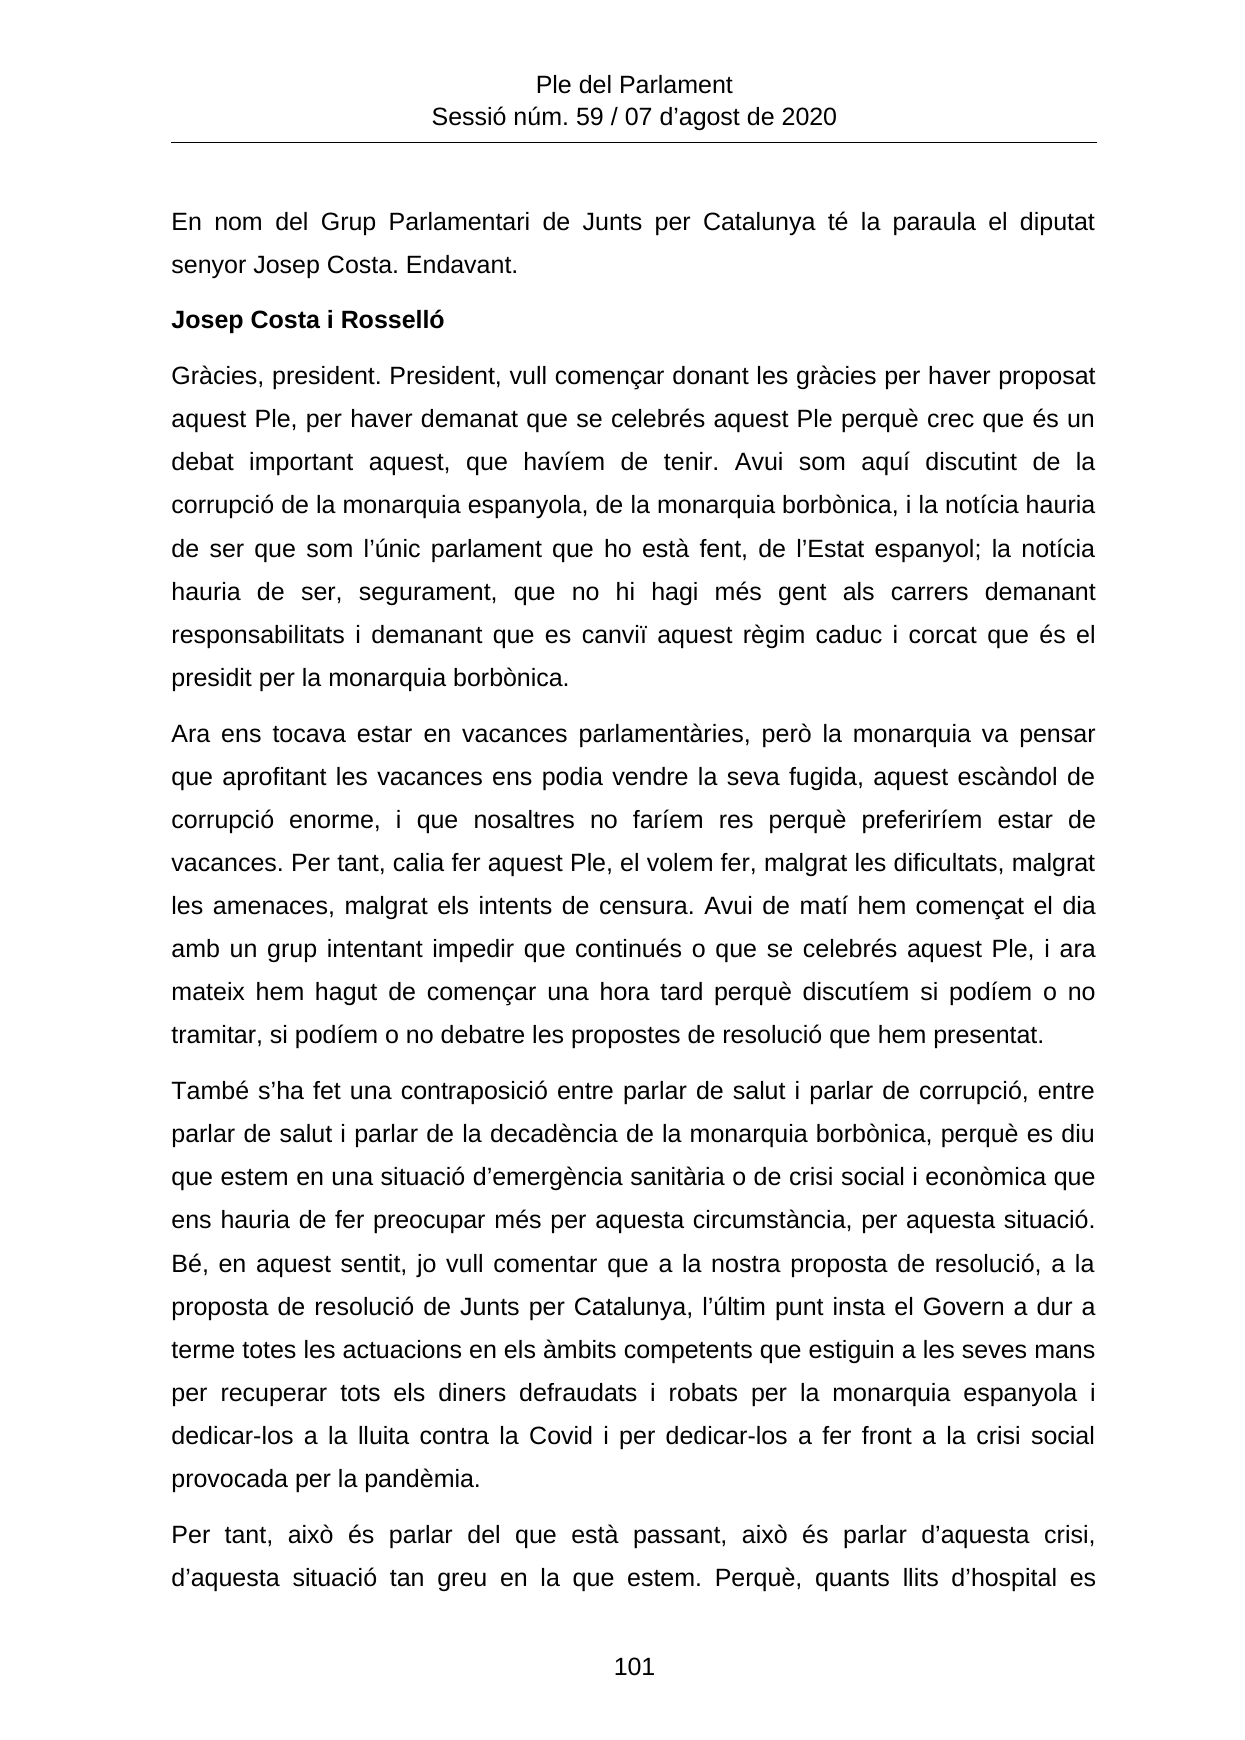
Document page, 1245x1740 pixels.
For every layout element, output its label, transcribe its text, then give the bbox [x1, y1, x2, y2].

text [171, 1520, 1097, 1592]
text També s’ha fet una contraposició entre parlar de salut i parlar de corrupció, entre parlar de salut i parlar de la decadència de la monarquia borbònica, perquè es diu que estem en una situació d’emergència sanitària o de crisi social i econòmica que ens hauria de fer preocupar més per aquesta circumstància, per aquesta situació. Bé, en aquest sentit, jo vull comentar que a la nostra proposta de resolució, a la proposta de resolució de Junts per Catalunya, l’últim punt insta el Govern a dur a terme totes les actuacions en els àmbits competents que estiguin a les seves mans per recuperar tots els diners defraudats i robats per la monarquia espanyola i dedicar-los a la lluita contra la Covid i per dedicar-los a fer front a la crisi social provocada per la pandèmia. [171, 1076, 1097, 1493]
text Ara ens tocava estar en vacances parlamentàries, però la monarquia va pensar que aprofitant les vacances ens podia vendre la seva fugida, aquest escàndol de corrupció enorme, i que nosaltres no faríem res perquè preferiríem estar de vacances. Per tant, calia fer aquest Ple, el volem fer, malgrat les dificultats, malgrat les amenaces, malgrat els intents de censura. Avui de matí hem començat el dia amb un grup intentant impedir que continués o que se celebrés aquest Ple, i ara mateix hem hagut de començar una hora tard perquè discutíem si podíem o no tramitar, si podíem o no debatre les propostes de resolució que hem presentat. [171, 719, 1097, 1049]
text Josep Costa i Rosselló [171, 306, 1097, 334]
text En nom del Grup Parlamentari de Junts per Catalunya té la paraula el diputat senyor Josep Costa. Endavant. [171, 207, 1097, 279]
text Gràcies, president. President, vull començar donant les gràcies per haver proposat aquest Ple, per haver demanat que se celebrés aquest Ple perquè crec que és un debat important aquest, que havíem de tenir. Avui som aquí discutint de la corrupció de la monarquia espanyola, de la monarquia borbònica, i la notícia hauria de ser que som l’únic parlament que ho està fent, de l’Estat espanyol; la notícia hauria de ser, segurament, que no hi hagi més gent als carrers demanant responsabilitats i demanant que es canviï aquest règim caduc i corcat que és el presidit per la monarquia borbònica. [171, 361, 1097, 692]
